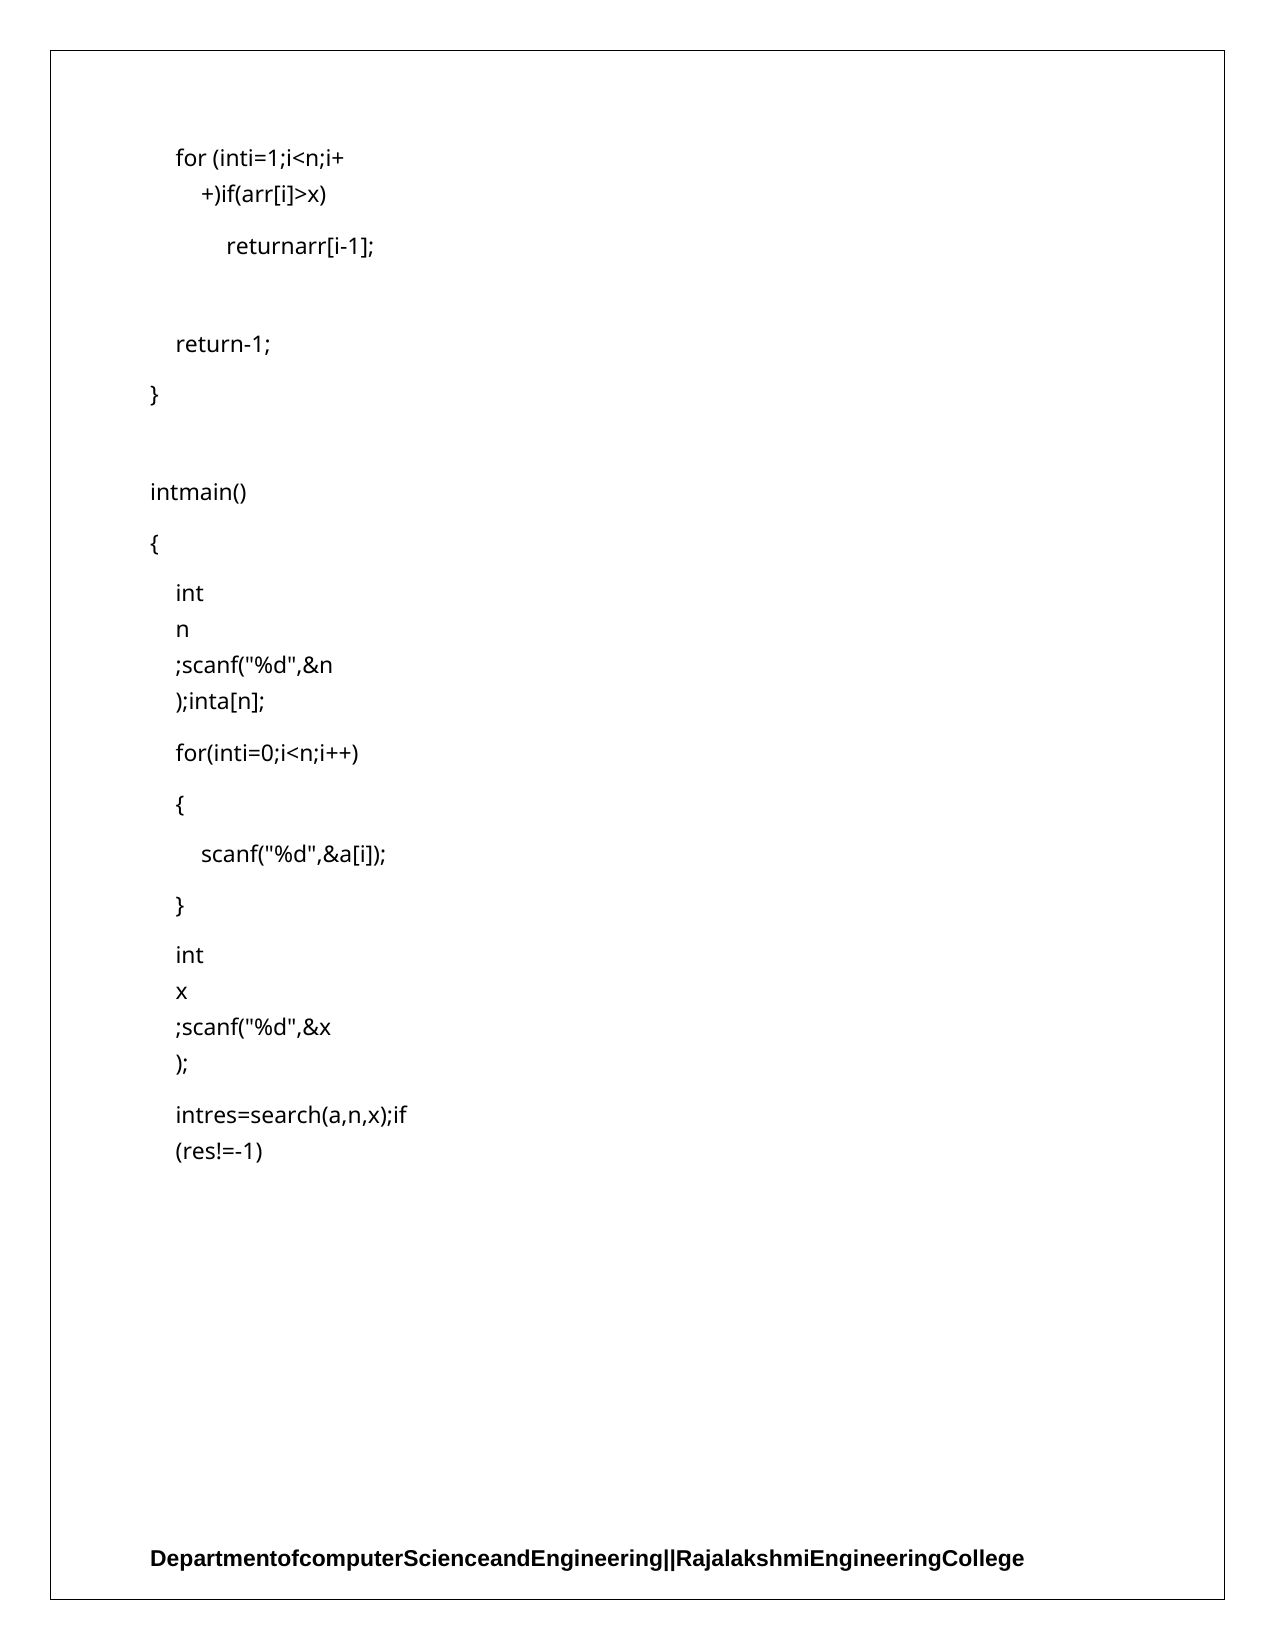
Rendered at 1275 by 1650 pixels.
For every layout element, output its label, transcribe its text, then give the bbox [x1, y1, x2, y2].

text { [150, 526, 1139, 558]
text int n;scanf("%d",&n);inta[n]; [175, 577, 336, 716]
text int x;scanf("%d",&x); [175, 939, 335, 1078]
text } [150, 378, 1139, 409]
text } [175, 888, 1139, 920]
text for(inti=0;i<n;i++) [175, 737, 1139, 768]
text intres=search(a,n,x);if(res!=-1) [175, 1099, 410, 1167]
text for (inti=1;i<n;i++)if(arr[i]>x) [175, 142, 363, 209]
text scanf("%d",&a[i]); [201, 838, 1139, 869]
text returnarr[i-1]; [226, 230, 1139, 261]
text intmain() [150, 476, 1139, 507]
text { [175, 788, 1139, 819]
text return-1; [175, 328, 1139, 359]
